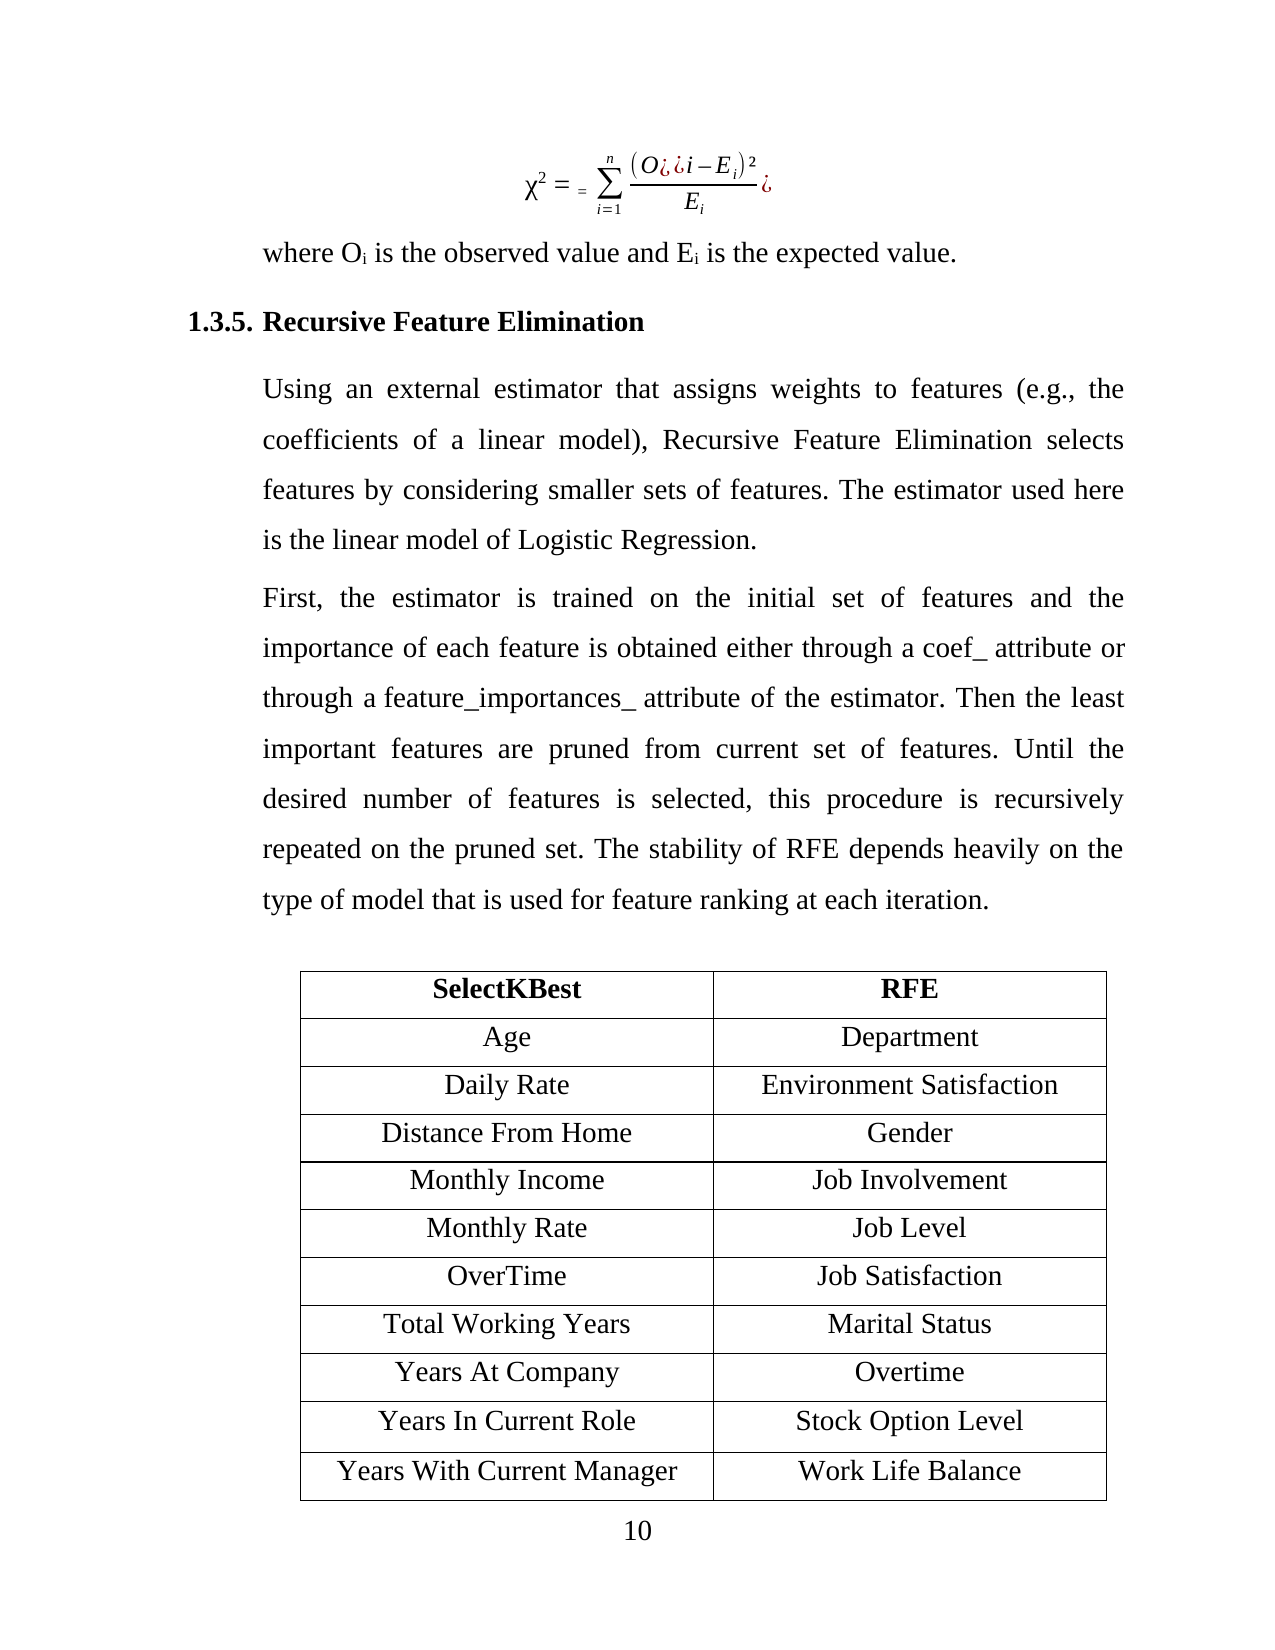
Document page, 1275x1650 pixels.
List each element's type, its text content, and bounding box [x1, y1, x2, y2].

table_cell Gender [714, 1115, 1106, 1161]
table_cell Job Level [714, 1210, 1106, 1257]
text where Oi is the observed value and Ei is the expected value. [187, 235, 1125, 268]
table_cell Environment Satisfaction [714, 1067, 1106, 1114]
text χ2 = = [450, 150, 1125, 218]
table_header RFE [714, 972, 1106, 1018]
table_cell Monthly Rate [301, 1210, 713, 1257]
table_cell OverTime [301, 1258, 713, 1305]
table_cell Years In Current Role [301, 1402, 713, 1452]
table_cell Marital Status [714, 1306, 1106, 1353]
table_cell Job Satisfaction [714, 1258, 1106, 1305]
table_cell Job Involvement [714, 1163, 1106, 1209]
table_cell Years With Current Manager [301, 1453, 713, 1500]
table_header SelectKBest [301, 972, 713, 1018]
table_cell Distance From Home [301, 1115, 713, 1161]
list Recursive Feature Elimination [187, 304, 1125, 338]
list First, the estimator is trained on the initial set of features and the importance of each feature is obtained either through a coef_ attribute or through a feature_importances_ attribute of the estimator. Then the least important features are pruned from current set of features. Until the desired number of features is selected, this procedure is recursively repeated on the pruned set. The stability of RFE depends heavily on the type of model that is used for feature ranking at each iteration. [262, 580, 1125, 915]
table_cell Total Working Years [301, 1306, 713, 1353]
table_cell Department [714, 1019, 1106, 1066]
table_cell Monthly Income [301, 1163, 713, 1209]
table_cell Overtime [714, 1354, 1106, 1401]
table_cell Age [301, 1019, 713, 1066]
list Using an external estimator that assigns weights to features (e.g., the coefficients of a linear model), Recursive Feature Elimination selects features by considering smaller sets of features. The estimator used here is the linear model of Logistic Regression. [262, 371, 1125, 556]
table_cell Years At Company [301, 1354, 713, 1401]
table_cell Stock Option Level [714, 1402, 1106, 1452]
table_cell Work Life Balance [714, 1453, 1106, 1500]
table_cell Daily Rate [301, 1067, 713, 1114]
